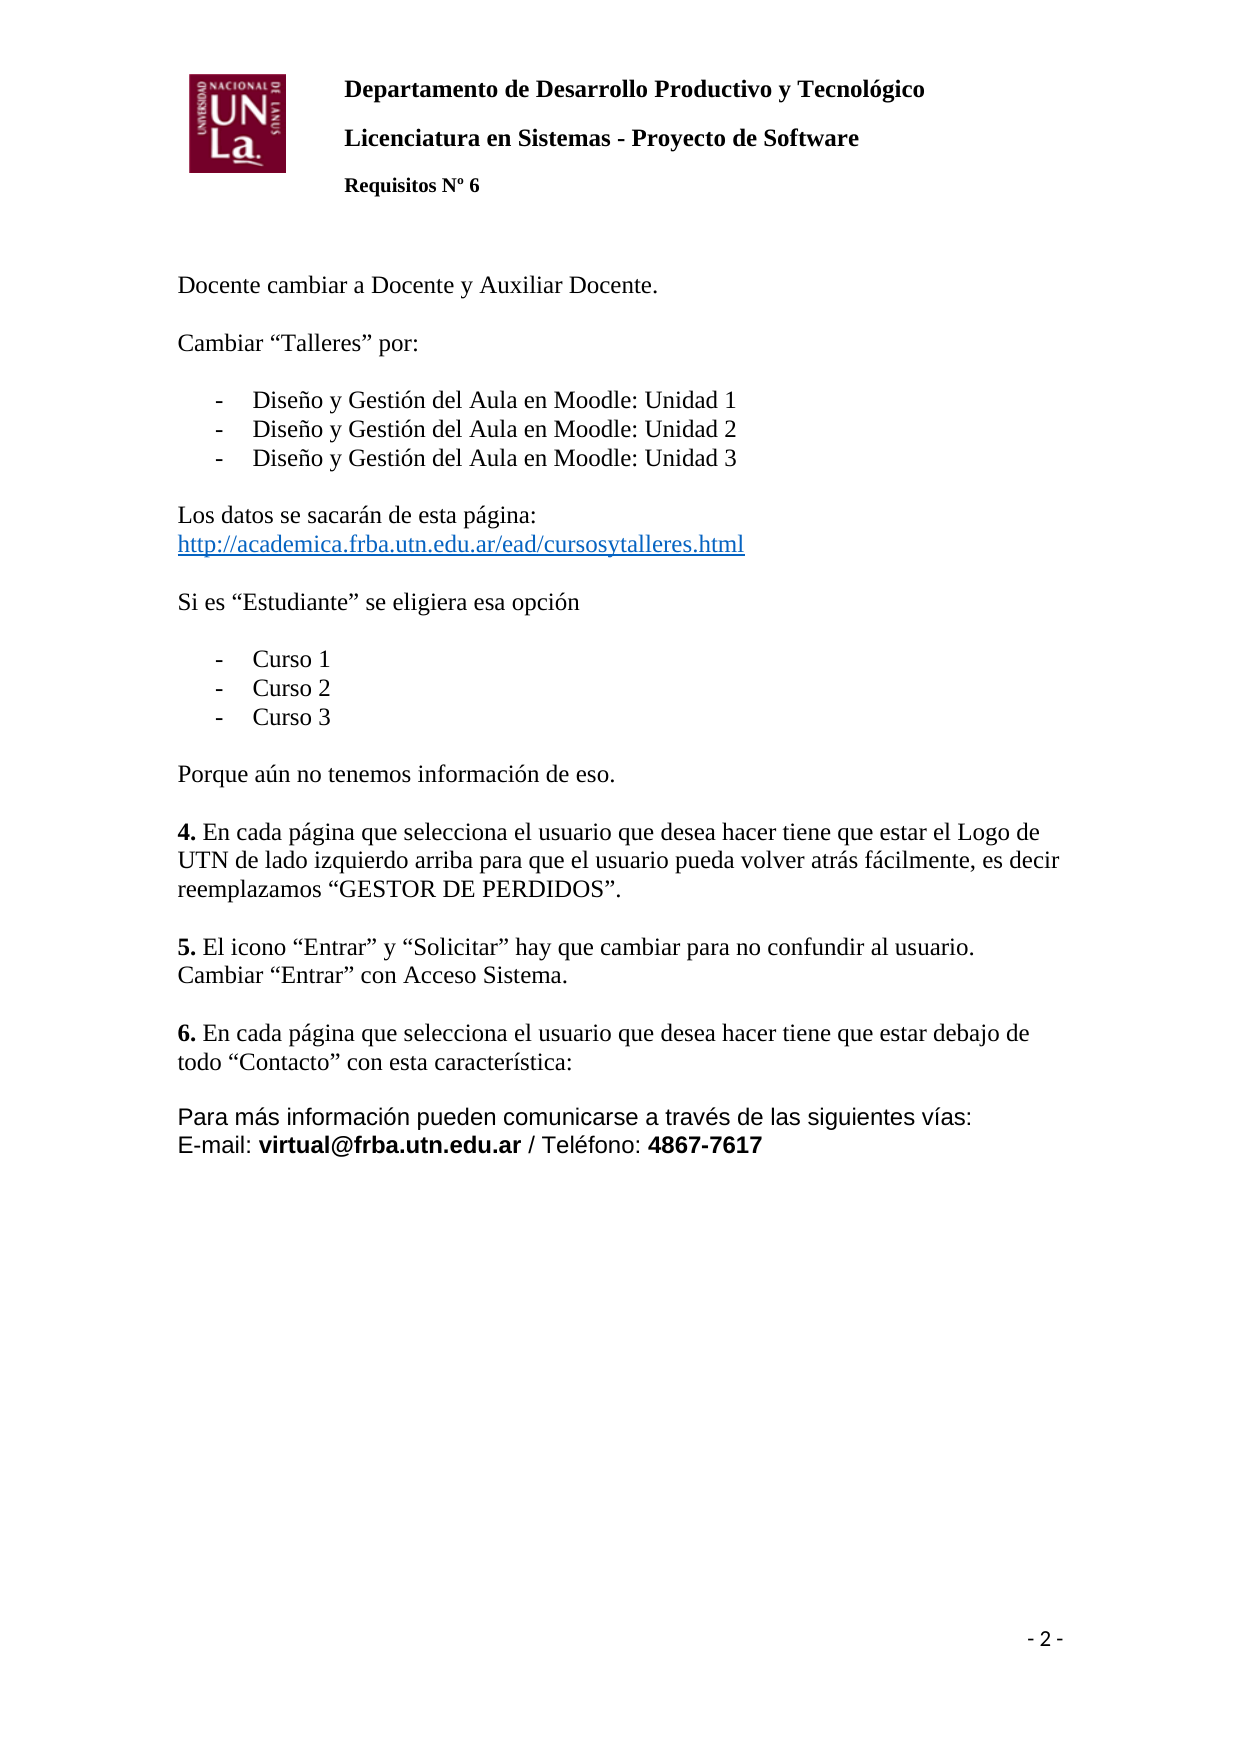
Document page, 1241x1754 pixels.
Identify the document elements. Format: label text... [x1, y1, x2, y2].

text http://academica.frba.utn.edu.ar/ead/cursosytalleres.html [177, 529, 1063, 558]
text 4. En cada página que selecciona el usuario que desea hacer tiene que estar el Logo de UTN de lado izquierdo arriba para que el usuario pueda volver atrás fácilmente, es decir reemplazamos “GESTOR DE PERDIDOS”. [177, 817, 1063, 903]
list Curso 1 [215, 644, 1063, 673]
text Docente cambiar a Docente y Auxiliar Docente. [177, 271, 1063, 299]
list Curso 2 [215, 673, 1063, 702]
list Diseño y Gestión del Aula en Moodle: Unidad 2 [215, 414, 1063, 443]
text 5. El icono “Entrar” y “Solicitar” hay que cambiar para no confundir al usuario. [177, 932, 1063, 961]
list Diseño y Gestión del Aula en Moodle: Unidad 1 [215, 386, 1063, 414]
text Si es “Estudiante” se eligiera esa opción [177, 587, 1063, 616]
text Cambiar “Entrar” con Acceso Sistema. [177, 961, 1063, 989]
text Los datos se sacarán de esta página: [177, 501, 1063, 529]
list Curso 3 [215, 702, 1063, 731]
text Porque aún no tenemos información de eso. [177, 759, 1063, 788]
picture [188, 73, 286, 173]
text Cambiar “Talleres” por: [177, 328, 1063, 357]
text Para más información pueden comunicarse a través de las siguientes vías: E-mail: virtual@frba.utn.edu.ar / Teléfono: 4867-7617 [177, 1103, 1063, 1158]
list Diseño y Gestión del Aula en Moodle: Unidad 3 [215, 443, 1063, 472]
text 6. En cada página que selecciona el usuario que desea hacer tiene que estar debajo de todo “Contacto” con esta característica: [177, 1018, 1063, 1076]
